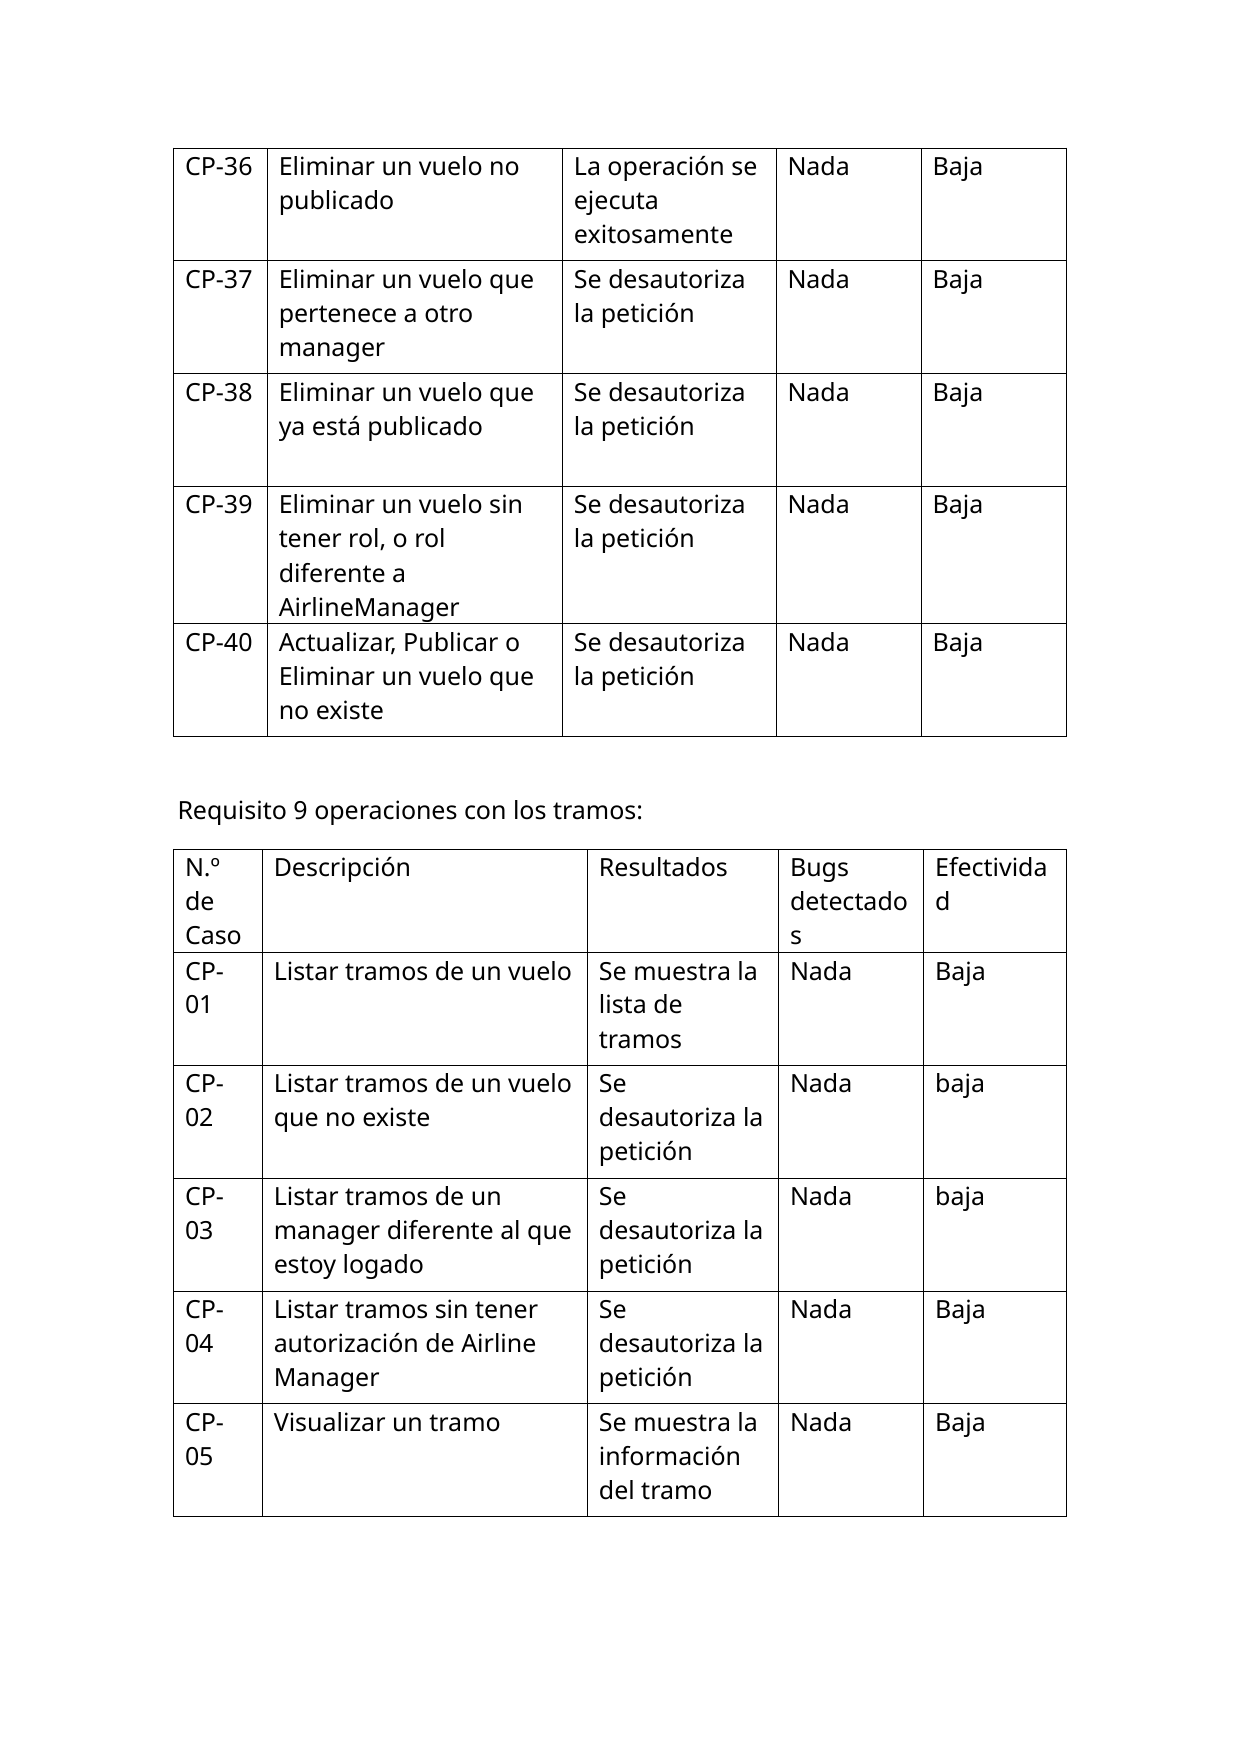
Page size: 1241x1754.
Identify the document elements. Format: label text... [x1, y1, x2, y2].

table_cell CP-40 [174, 624, 267, 736]
table_cell Actualizar, Publicar o Eliminar un vuelo que no existe [268, 624, 562, 736]
table_cell Nada [779, 1404, 923, 1516]
table_cell Baja [922, 374, 1066, 486]
table_cell Baja [924, 1404, 1066, 1516]
table_cell CP-03 [174, 1179, 262, 1291]
table_cell Se desautoriza la petición [563, 624, 776, 736]
table_cell Nada [777, 487, 921, 623]
table_cell Se desautoriza la petición [563, 374, 776, 486]
table_cell Listar tramos de un vuelo que no existe [263, 1066, 587, 1178]
table_cell Se muestra la lista de tramos [588, 953, 778, 1065]
table_cell Nada [777, 374, 921, 486]
table_cell Se muestra la información del tramo [588, 1404, 778, 1516]
table_cell Baja [924, 1292, 1066, 1403]
table_cell Nada [779, 1292, 923, 1403]
table_cell CP-05 [174, 1404, 262, 1516]
table_cell Nada [779, 1066, 923, 1178]
table_cell Se desautoriza la petición [588, 1179, 778, 1291]
table_cell Eliminar un vuelo que ya está publicado [268, 374, 562, 486]
table_cell CP-37 [174, 261, 267, 373]
text Requisito 9 operaciones con los tramos: [177, 793, 1063, 827]
table_cell CP-36 [174, 149, 267, 260]
table_cell Nada [777, 261, 921, 373]
table_cell Listar tramos de un manager diferente al que estoy logado [263, 1179, 587, 1291]
table_cell Se desautoriza la petición [588, 1292, 778, 1403]
table_cell Nada [779, 1179, 923, 1291]
table_cell baja [924, 1179, 1066, 1291]
table_cell Eliminar un vuelo no publicado [268, 149, 562, 260]
table_header Bugs detectados [779, 850, 923, 952]
table_header Efectividad [924, 850, 1066, 952]
table_cell Se desautoriza la petición [588, 1066, 778, 1178]
table_cell Nada [779, 953, 923, 1065]
table_cell Eliminar un vuelo que pertenece a otro manager [268, 261, 562, 373]
table_cell Se desautoriza la petición [563, 261, 776, 373]
table_cell Baja [922, 624, 1066, 736]
table_cell Baja [922, 487, 1066, 623]
table_cell CP-39 [174, 487, 267, 623]
table_header Descripción [263, 850, 587, 952]
table_cell Baja [924, 953, 1066, 1065]
table_cell Nada [777, 624, 921, 736]
table_cell Nada [777, 149, 921, 260]
table_cell Baja [922, 149, 1066, 260]
table_cell Visualizar un tramo [263, 1404, 587, 1516]
table_cell Listar tramos de un vuelo [263, 953, 587, 1065]
table_cell CP-01 [174, 953, 262, 1065]
table_cell CP-38 [174, 374, 267, 486]
table_header N.º de Caso [174, 850, 262, 952]
table_cell Se desautoriza la petición [563, 487, 776, 623]
table_cell La operación se ejecuta exitosamente [563, 149, 776, 260]
table_header Resultados [588, 850, 778, 952]
table_cell Baja [922, 261, 1066, 373]
table_cell Listar tramos sin tener autorización de Airline Manager [263, 1292, 587, 1403]
table_cell baja [924, 1066, 1066, 1178]
table_cell CP-04 [174, 1292, 262, 1403]
table_cell Eliminar un vuelo sin tener rol, o rol diferente a AirlineManager [268, 487, 562, 623]
table_cell CP-02 [174, 1066, 262, 1178]
